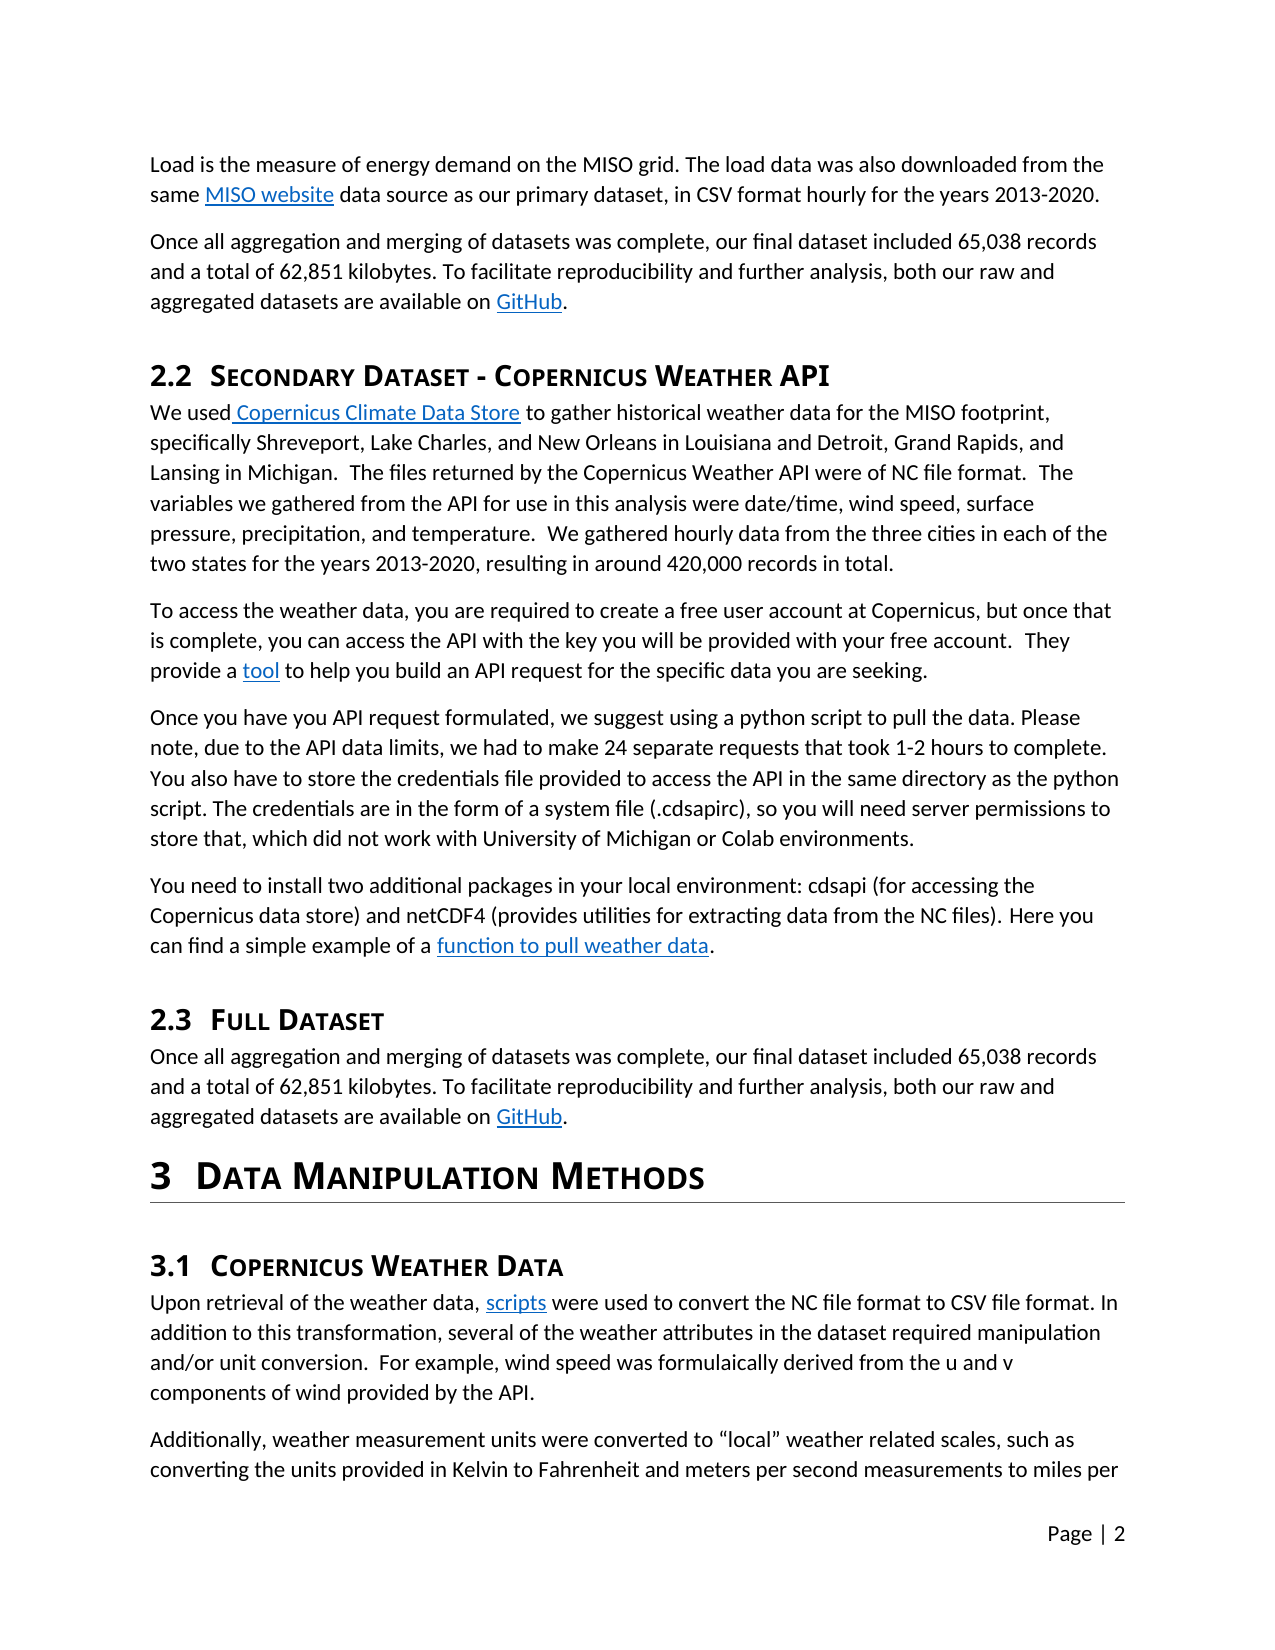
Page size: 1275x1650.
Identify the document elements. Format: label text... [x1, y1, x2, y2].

text You need to install two additional packages in your local environment: cdsapi (for accessing the Copernicus data store) and netCDF4 (provides utilities for extracting data from the NC files). Here you can find a simple example of a function to pull weather data. [150, 871, 1125, 959]
subtitle Secondary Dataset - Copernicus Weather API [150, 355, 1125, 395]
text We used Copernicus Climate Data Store to gather historical weather data for the MISO footprint, specifically Shreveport, Lake Charles, and New Orleans in Louisiana and Detroit, Grand Rapids, and Lansing in Michigan. The files returned by the Copernicus Weather API were of NC file format. The variables we gathered from the API for use in this analysis were date/time, wind speed, surface pressure, precipitation, and temperature. We gathered hourly data from the three cities in each of the two states for the years 2013-2020, resulting in around 420,000 records in total. [150, 398, 1125, 577]
subtitle Full Dataset [150, 999, 1125, 1039]
text Upon retrieval of the weather data, scripts were used to convert the NC file format to CSV file format. In addition to this transformation, several of the weather attributes in the dataset required manipulation and/or unit conversion. For example, wind speed was formulaically derived from the u and v components of wind provided by the API. [150, 1288, 1125, 1406]
text Once all aggregation and merging of datasets was complete, our final dataset included 65,038 records and a total of 62,851 kilobytes. To facilitate reproducibility and further analysis, both our raw and aggregated datasets are available on GitHub. [150, 1042, 1125, 1130]
subtitle Data Manipulation Methods [150, 1149, 1125, 1202]
text Once all aggregation and merging of datasets was complete, our final dataset included 65,038 records and a total of 62,851 kilobytes. To facilitate reproducibility and further analysis, both our raw and aggregated datasets are available on GitHub. [150, 227, 1125, 316]
text To access the weather data, you are required to create a free user account at Copernicus, but once that is complete, you can access the API with the key you will be provided with your free account. They provide a tool to help you build an API request for the specific data you are seeking. [150, 596, 1125, 684]
text Once you have you API request formulated, we suggest using a python script to pull the data. Please note, due to the API data limits, we had to make 24 separate requests that took 1-2 hours to complete. You also have to store the credentials file provided to access the API in the same directory as the python script. The credentials are in the form of a system file (.cdsapirc), so you will need server permissions to store that, which did not work with University of Michigan or Colab environments. [150, 703, 1125, 852]
subtitle Copernicus Weather Data [150, 1245, 1125, 1284]
